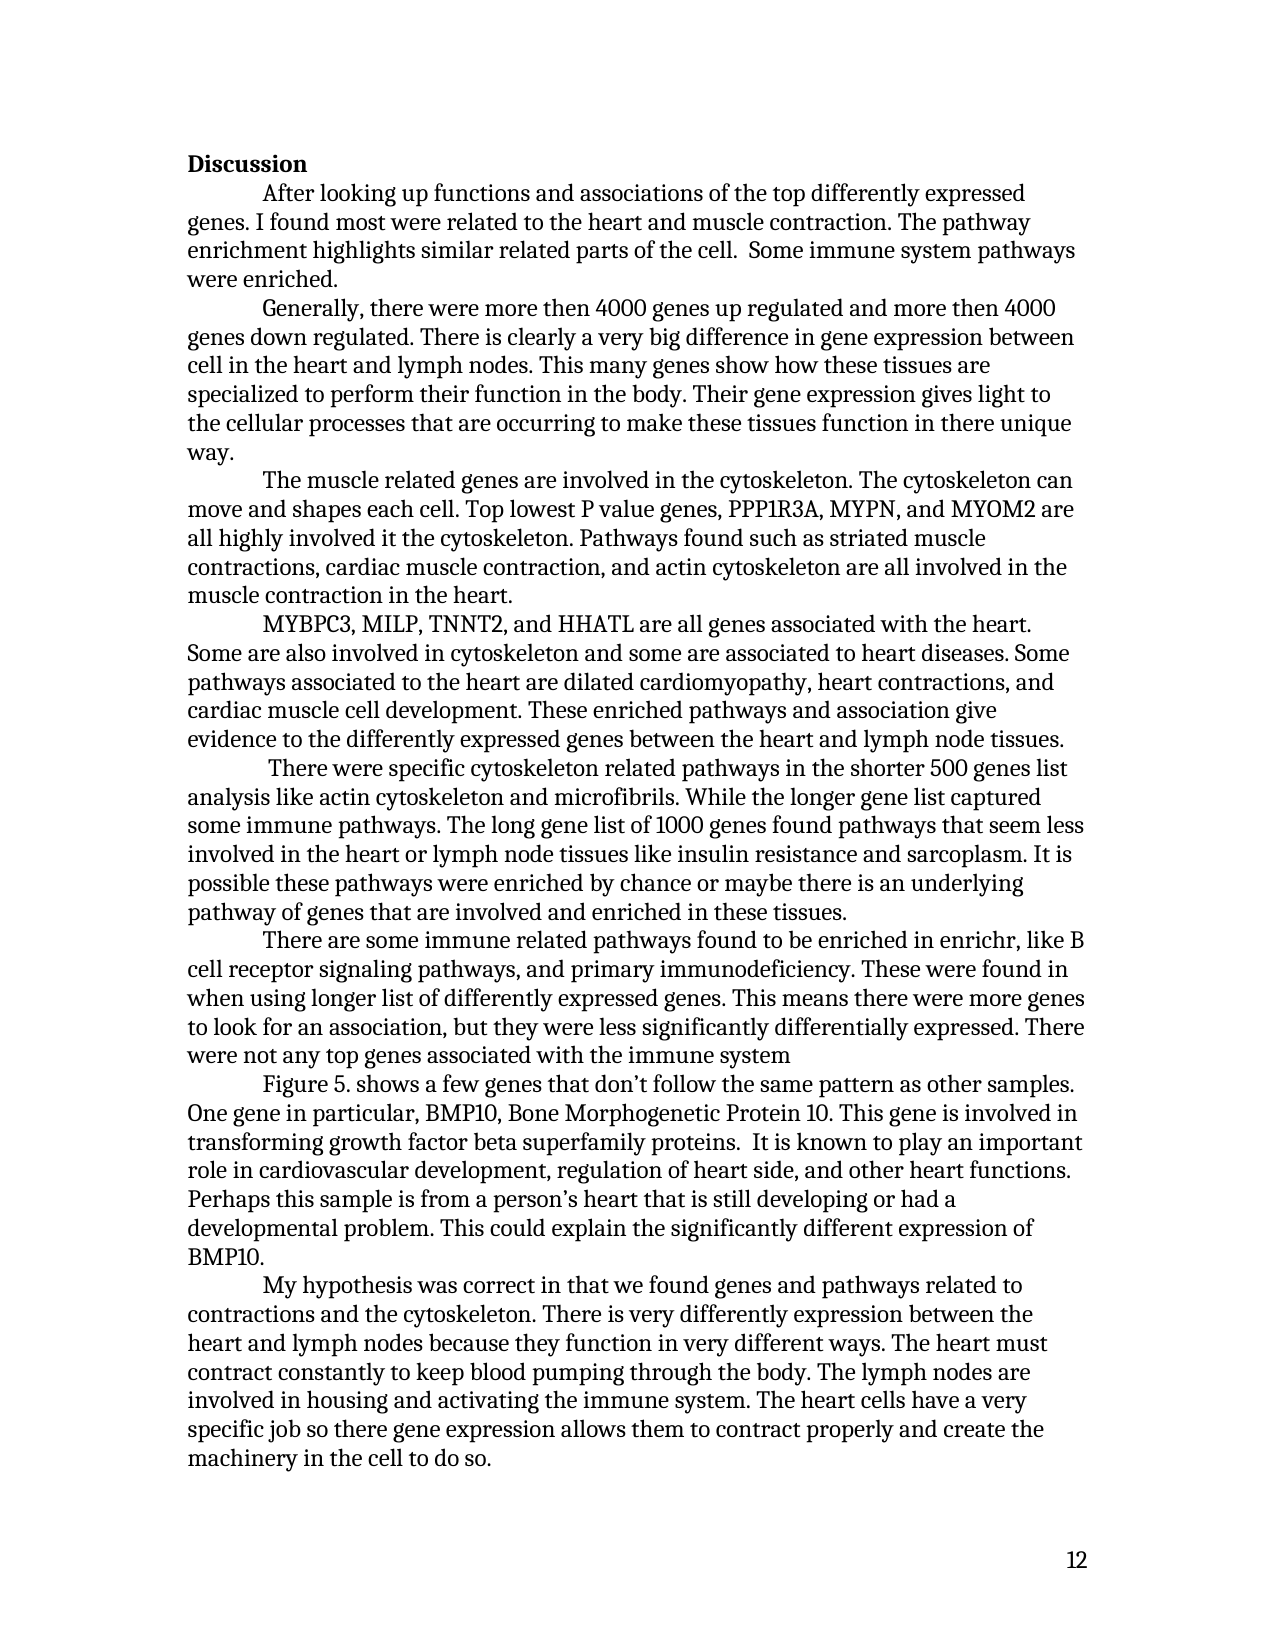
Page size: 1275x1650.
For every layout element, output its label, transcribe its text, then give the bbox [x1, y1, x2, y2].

text References [187, 1357, 1087, 1386]
text MYBPC3, MILP, TNNT2, and HHATL are all genes associated with the heart. Some are also involved in cytoskeleton and some are associated to heart diseases. Some pathways associated to the heart are dilated cardiomyopathy, heart contractions, and cardiac muscle cell development. These enriched pathways and association give evidence to the differently expressed genes between the heart and lymph node tissues. [187, 150, 1087, 294]
text Figure 5. shows a few genes that don’t follow the same pattern as other samples. One gene in particular, BMP10, Bone Morphogenetic Protein 10. This gene is involved in transforming growth factor beta superfamily proteins. It is known to play an important role in cardiovascular development, regulation of heart side, and other heart functions. Perhaps this sample is from a person’s heart that is still developing or had a developmental problem. This could explain the significantly different expression of BMP10. [187, 610, 1087, 811]
text There are some immune related pathways found to be enriched in enrichr, like B cell receptor signaling pathways, and primary immunodeficiency. These were found in when using longer list of differently expressed genes. This means there were more genes to look for an association, but they were less significantly differentially expressed. There were not any top genes associated with the immune system [187, 466, 1087, 610]
text My hypothesis was correct in that we found genes and pathways related to contractions and the cytoskeleton. There is very differently expression between the heart and lymph nodes because they function in very different ways. The heart must contract constantly to keep blood pumping through the body. The lymph nodes are involved in housing and activating the immune system. The heart cells have a very specific job so there gene expression allows them to contract properly and create the machinery in the cell to do so. [187, 811, 1087, 1012]
text There were specific cytoskeleton related pathways in the shorter 500 genes list analysis like actin cytoskeleton and microfibrils. While the longer gene list captured some immune pathways. The long gene list of 1000 genes found pathways that seem less involved in the heart or lymph node tissues like insulin resistance and sarcoplasm. It is possible these pathways were enriched by chance or maybe there is an underlying pathway of genes that are involved and enriched in these tissues. [187, 294, 1087, 466]
text We can see how the heart cells have a very different gene expression then other cells to be able to contract constantly. An interesting follow up to this study would be to compare other muscle tissues to see how the gene expression changes. There could be specific genes only the heart uses for contractions, or maybe all muscle tissues use similar genes and cellular processes. [187, 1012, 1087, 1156]
